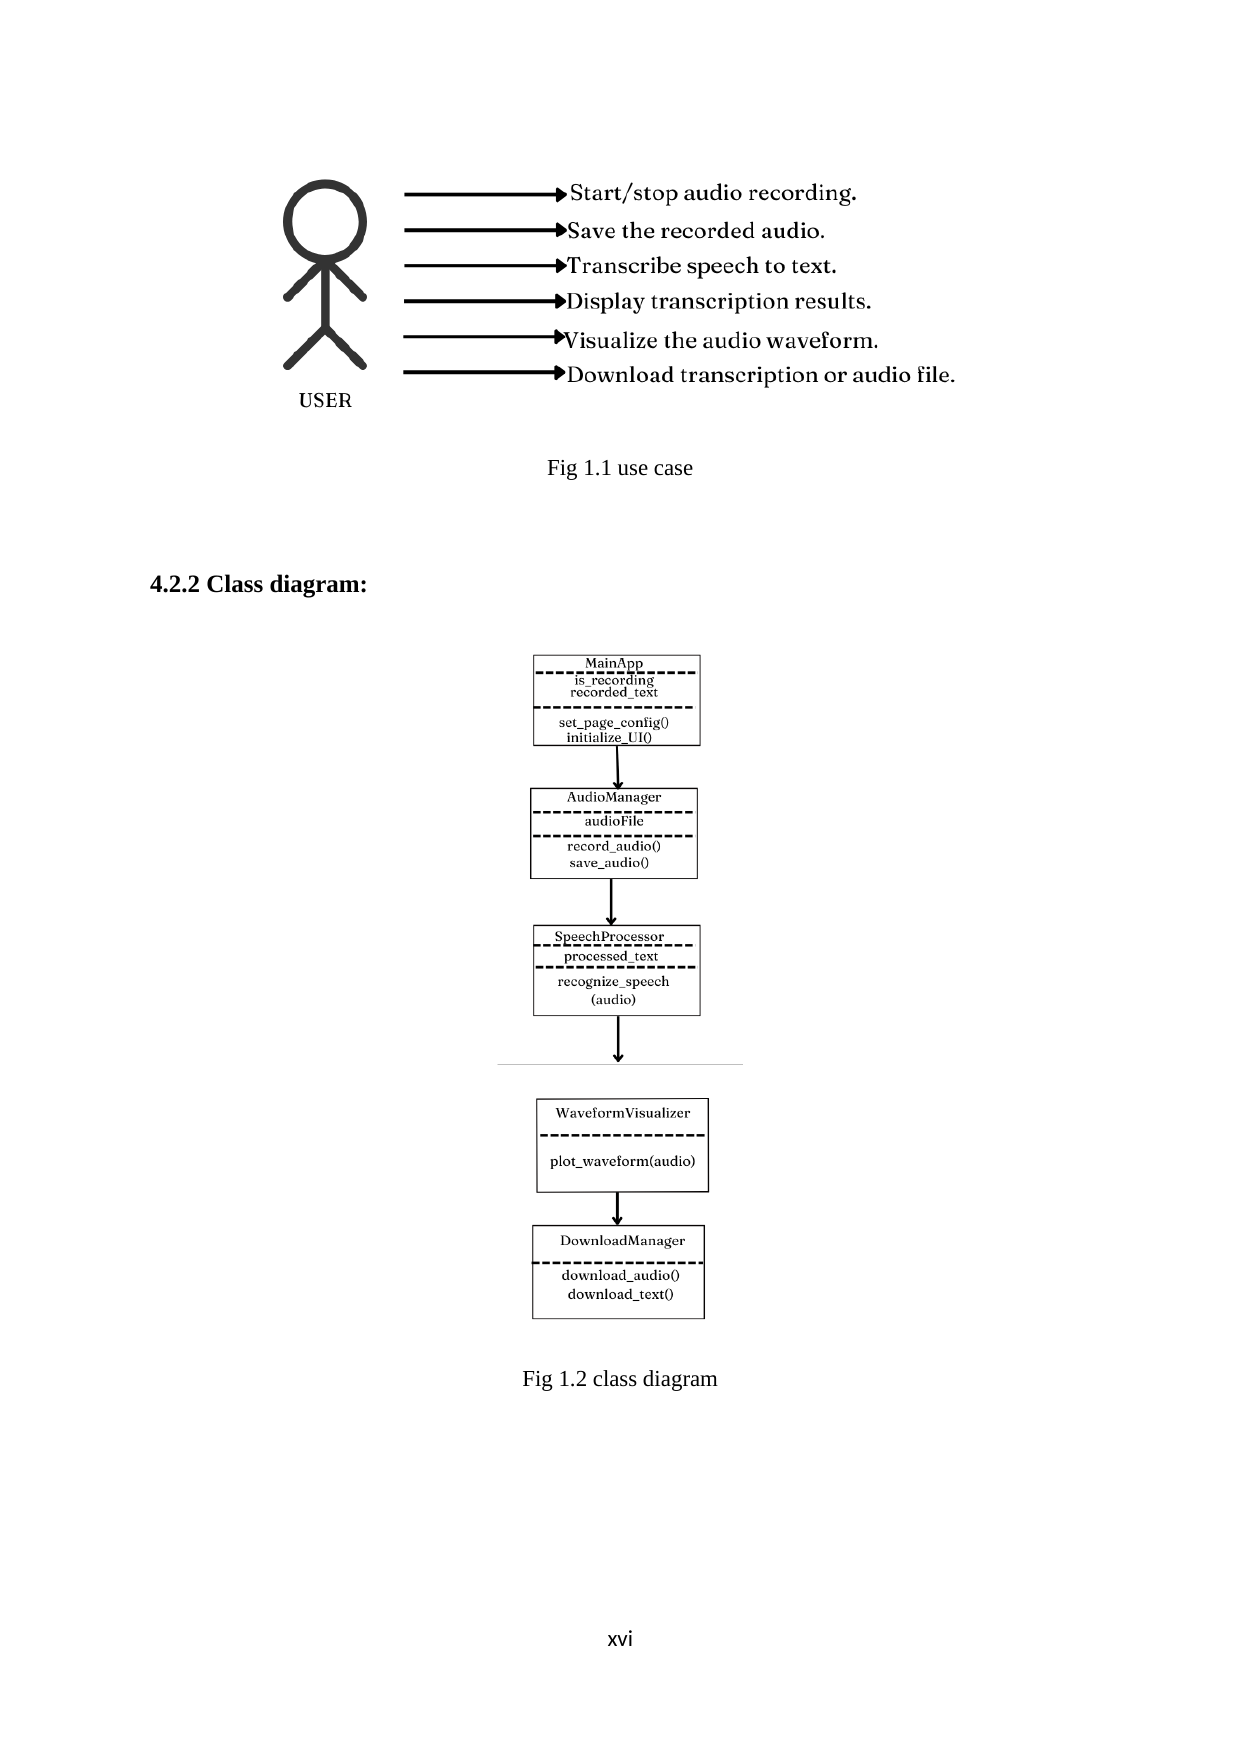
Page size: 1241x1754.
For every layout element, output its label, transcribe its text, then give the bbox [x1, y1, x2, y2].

picture [238, 150, 1002, 424]
text Fig 1.2 class diagram [150, 1365, 1090, 1391]
picture [516, 1095, 724, 1335]
picture [497, 628, 743, 1065]
text Fig 1.1 use case [150, 454, 1090, 481]
text 4.2.2 Class diagram: [150, 569, 1090, 598]
